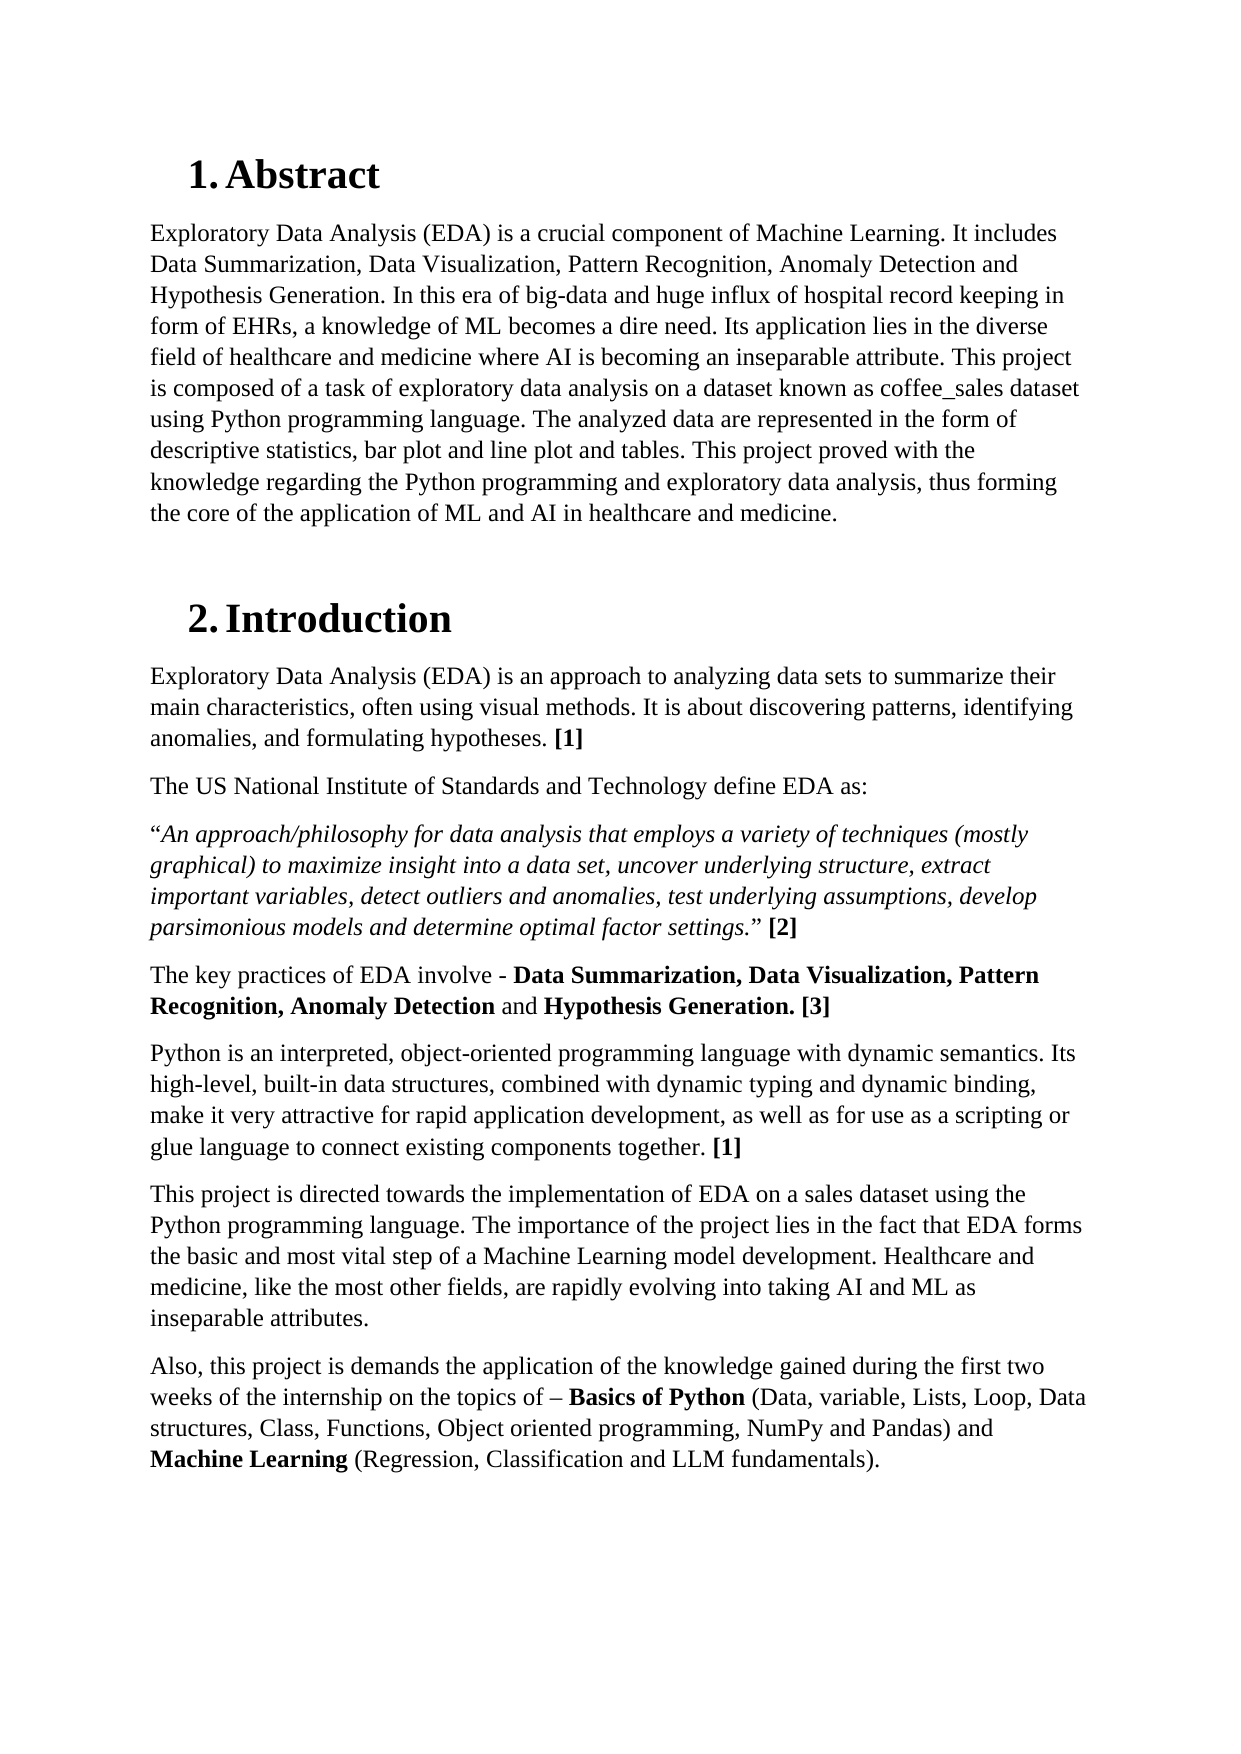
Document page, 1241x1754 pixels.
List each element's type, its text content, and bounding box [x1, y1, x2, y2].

text Exploratory Data Analysis (EDA) is an approach to analyzing data sets to summarize their main characteristics, often using visual methods. It is about discovering patterns, identifying anomalies, and formulating hypotheses. [1] [150, 661, 1090, 752]
text The key practices of EDA involve - Data Summarization, Data Visualization, Pattern Recognition, Anomaly Detection and Hypothesis Generation. [3] [150, 960, 1090, 1019]
text This project is directed towards the implementation of EDA on a sales dataset using the Python programming language. The importance of the project lies in the fact that EDA forms the basic and most vital step of a Machine Learning model development. Healthcare and medicine, like the most other fields, are rapidly evolving into taking AI and ML as inseparable attributes. [150, 1179, 1090, 1332]
text Exploratory Data Analysis (EDA) is a crucial component of Machine Learning. It includes Data Summarization, Data Visualization, Pattern Recognition, Anomaly Detection and Hypothesis Generation. In this era of big-data and huge influx of hospital record keeping in form of EHRs, a knowledge of ML becomes a dire need. Its application lies in the diverse field of healthcare and medicine where AI is becoming an inseparable attribute. This project is composed of a task of exploratory data analysis on a dataset known as coffee_sales dataset using Python programming language. The analyzed data are represented in the form of descriptive statistics, bar plot and line plot and tables. This project proved with the knowledge regarding the Python programming and exploratory data analysis, thus forming the core of the application of ML and AI in healthcare and medicine. [150, 218, 1090, 526]
list Abstract [187, 150, 1090, 198]
text “An approach/philosophy for data analysis that employs a variety of techniques (mostly graphical) to maximize insight into a data set, uncover underlying structure, extract important variables, detect outliers and anomalies, test underlying assumptions, develop parsimonious models and determine optimal factor settings.” [2] [150, 819, 1090, 941]
list Introduction [187, 593, 1090, 641]
text The US National Institute of Standards and Technology define EDA as: [150, 771, 1090, 800]
text Also, this project is demands the application of the knowledge gained during the first two weeks of the internship on the topics of – Basics of Python (Data, variable, Lists, Loop, Data structures, Class, Functions, Object oriented programming, NumPy and Pandas) and Machine Learning (Regression, Classification and LLM fundamentals). [150, 1351, 1090, 1473]
text Python is an interpreted, object-oriented programming language with dynamic semantics. Its high-level, built-in data structures, combined with dynamic typing and dynamic binding, make it very attractive for rapid application development, as well as for use as a scripting or glue language to connect existing components together. [1] [150, 1038, 1090, 1160]
